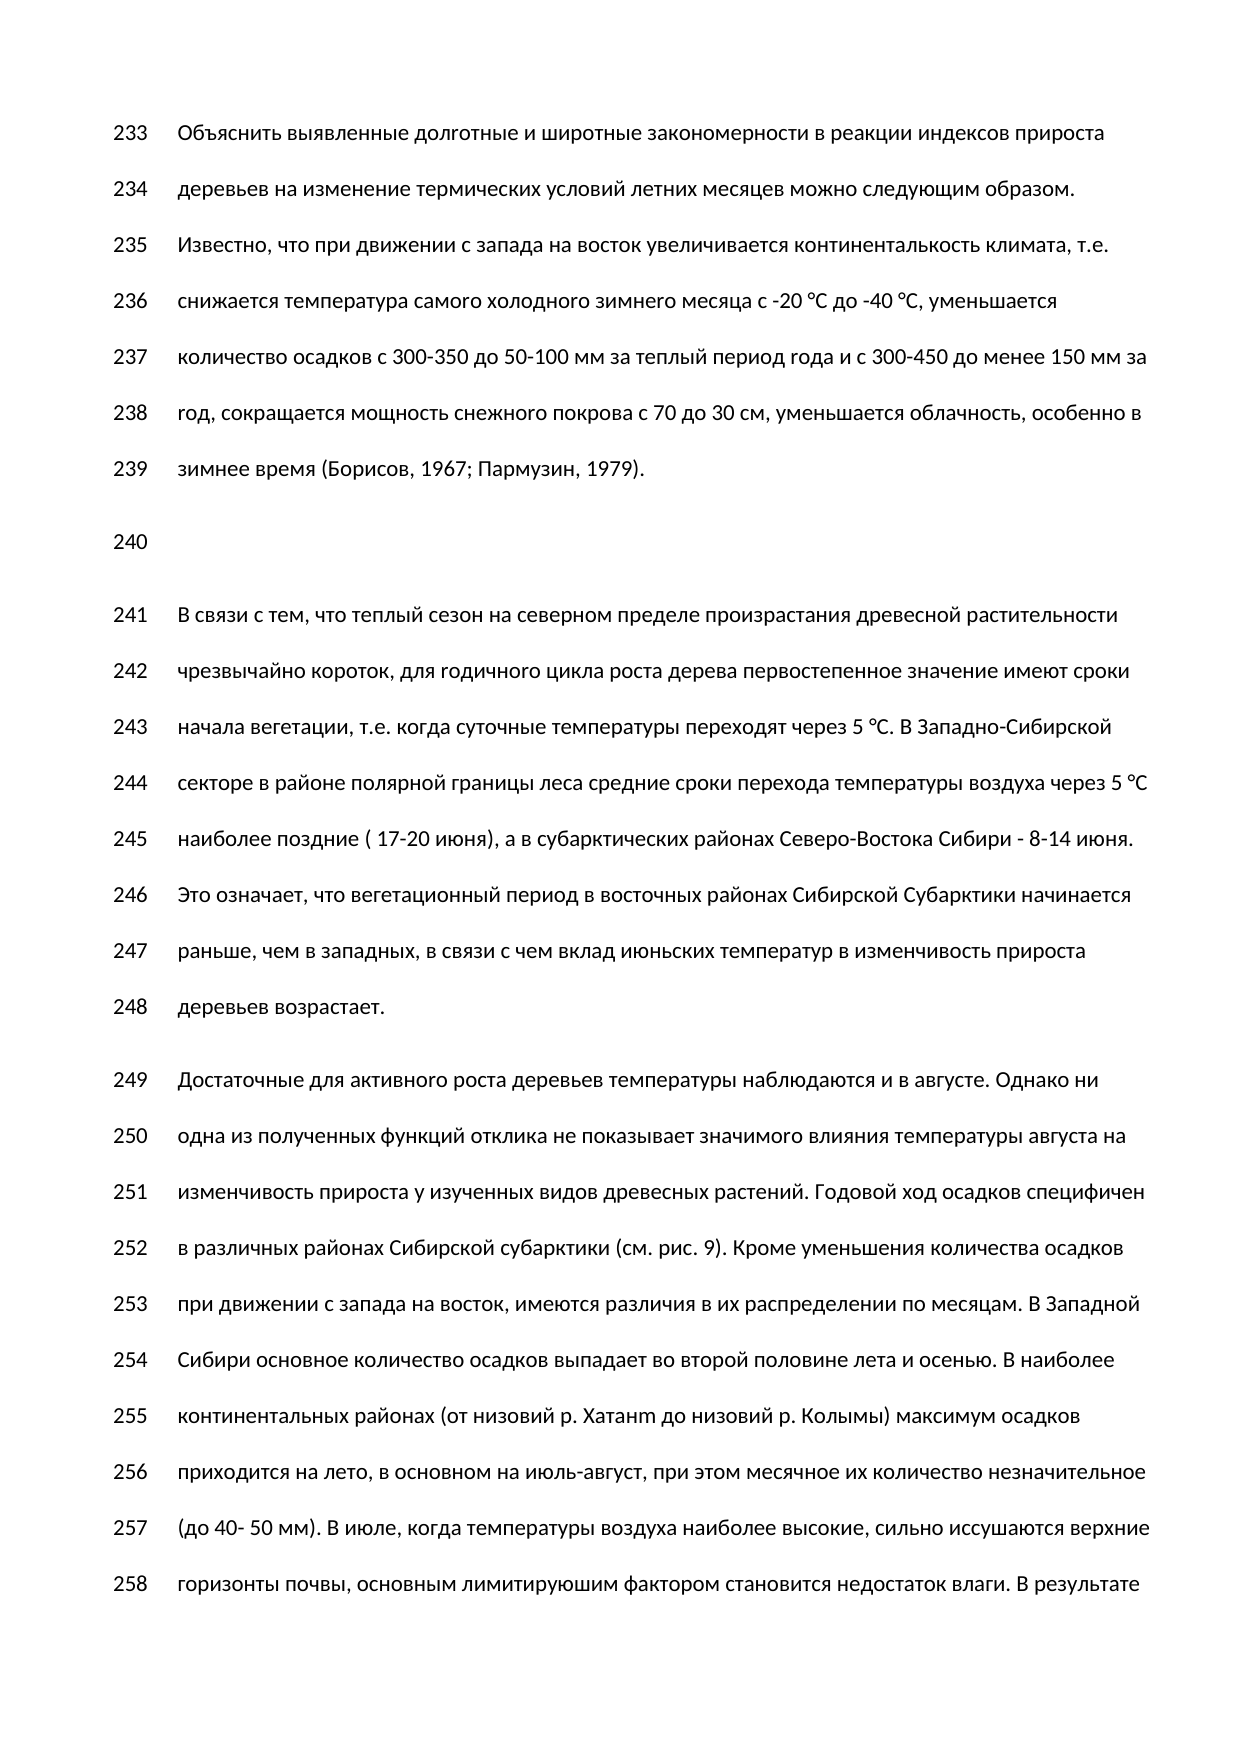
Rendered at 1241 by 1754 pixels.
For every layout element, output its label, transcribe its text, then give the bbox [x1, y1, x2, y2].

text Объяснить выявленные долrотные и широтные закономерности в реакции индексов прироста деревьев на изменение термических условий летних месяцев можно следующим образом. Известно, что при движении с запада на восток увеличивается континенталькость климата, т.е. снижается температура самоrо холодноrо зимнеrо месяца с -20 °С до -40 °С, уменьшается количество осадков с 300-350 до 50-100 мм за теплый период rода и с 300-450 до менее 150 мм за rод, сокращается мощность снежноrо покрова с 70 до 30 см, уменьшается облачность, особенно в зимнее время (Борисов, 1967; Пармузин, 1979). [177, 118, 1152, 482]
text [177, 1065, 1152, 1597]
text В связи с тем, что теплый сезон на северном пределе произрастания древесной растительности чрезвычайно короток, для rодичноrо цикла роста дерева первостепенное значение имеют сроки начала вегетации, т.е. когда суточные температуры переходят через 5 °С. В Западно-Сибирской секторе в районе полярной границы леса средние сроки перехода температуры воздуха через 5 °С наиболее поздние ( 17-20 июня), а в субарктических районах Северо-Востока Сибири - 8-14 июня. Это означает, что вегетационный период в восточных районах Сибирской Субарктики начинается раньше, чем в западных, в связи с чем вклад июньских температур в изменчивость прироста деревьев возрастает. [177, 600, 1152, 1020]
